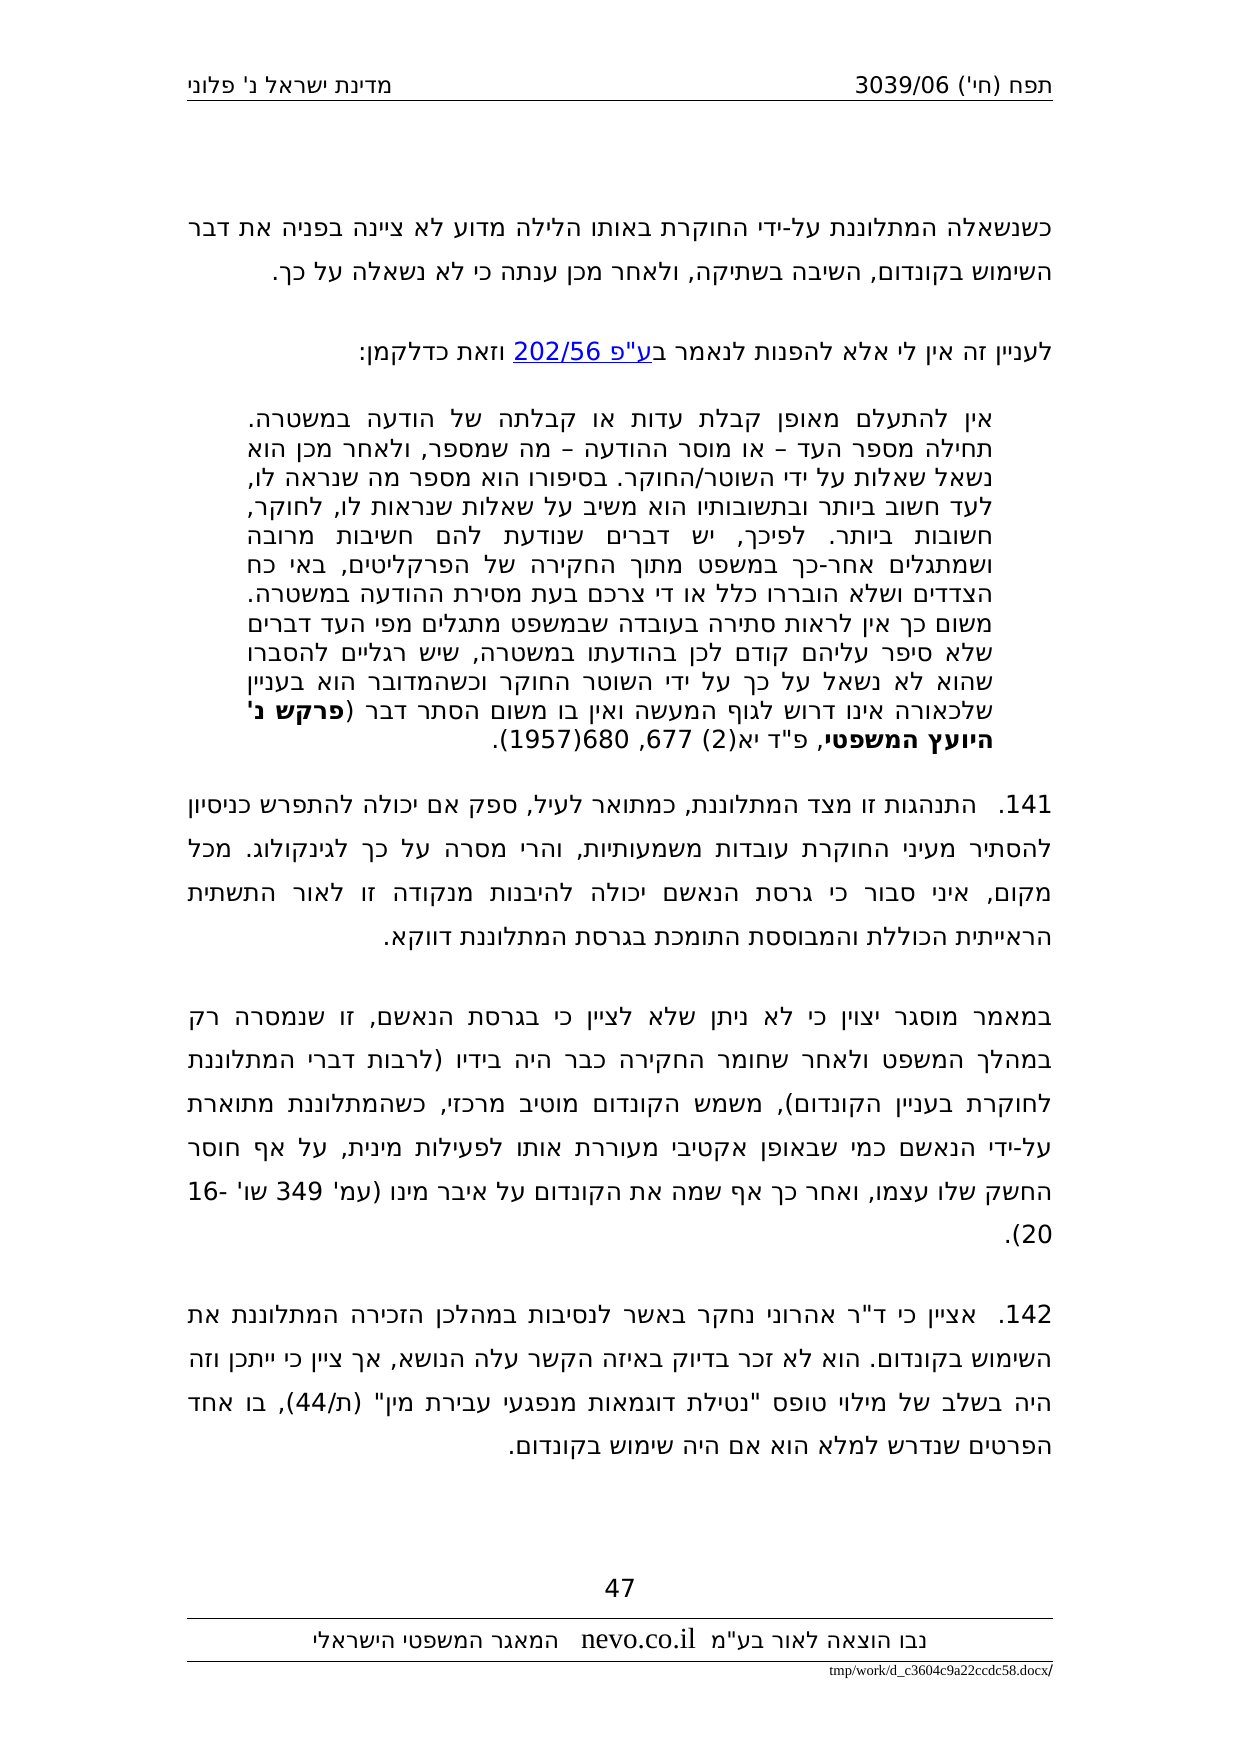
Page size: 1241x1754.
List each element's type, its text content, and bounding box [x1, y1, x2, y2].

text במאמר מוסגר יצוין כי לא ניתן שלא לציין כי בגרסת הנאשם, זו שנמסרה רק במהלך המשפט ולאחר שחומר החקירה כבר היה בידיו (לרבות דברי המתלוננת לחוקרת בעניין הקונדום), משמש הקונדום מוטיב מרכזי, כשהמתלוננת מתוארת על-ידי הנאשם כמי שבאופן אקטיבי מעוררת אותו לפעילות מינית, על אף חוסר החשק שלו עצמו, ואחר כך אף שמה את הקונדום על איבר מינו (עמ' 349 שו' 16-20). [187, 1002, 1053, 1249]
text כשנשאלה המתלוננת על-ידי החוקרת באותו הלילה מדוע לא ציינה בפניה את דבר השימוש בקונדום, השיבה בשתיקה, ולאחר מכן ענתה כי לא נשאלה על כך. [187, 213, 1053, 286]
text לעניין זה אין לי אלא להפנות לנאמר בע"פ 202/56 וזאת כדלקמן: [187, 337, 1053, 366]
text 142. אציין כי ד"ר אהרוני נחקר באשר לנסיבות במהלכן הזכירה המתלוננת את השימוש בקונדום. הוא לא זכר בדיוק באיזה הקשר עלה הנושא, אך ציין כי ייתכן וזה היה בשלב של מילוי טופס "נטילת דוגמאות מנפגעי עבירת מין" (ת/44), בו אחד הפרטים שנדרש למלא הוא אם היה שימוש בקונדום. [187, 1300, 1053, 1461]
text 141. התנהגות זו מצד המתלוננת, כמתואר לעיל, ספק אם יכולה להתפרש כניסיון להסתיר מעיני החוקרת עובדות משמעותיות, והרי מסרה על כך לגינקולוג. מכל מקום, איני סבור כי גרסת הנאשם יכולה להיבנות מנקודה זו לאור התשתית הראייתית הכוללת והמבוססת התומכת בגרסת המתלוננת דווקא. [187, 791, 1053, 951]
text אין להתעלם מאופן קבלת עדות או קבלתה של הודעה במשטרה. תחילה מספר העד – או מוסר ההודעה – מה שמספר, ולאחר מכן הוא נשאל שאלות על ידי השוטר/החוקר. בסיפורו הוא מספר מה שנראה לו, לעד חשוב ביותר ובתשובותיו הוא משיב על שאלות שנראות לו, לחוקר, חשובות ביותר. לפיכך, יש דברים שנודעת להם חשיבות מרובה ושמתגלים אחר-כך במשפט מתוך החקירה של הפרקליטים, באי כח הצדדים ושלא הובררו כלל או די צרכם בעת מסירת ההודעה במשטרה. משום כך אין לראות סתירה בעובדה שבמשפט מתגלים מפי העד דברים שלא סיפר עליהם קודם לכן בהודעתו במשטרה, שיש רגליים להסברו שהוא לא נשאל על כך על ידי השוטר החוקר וכשהמדובר הוא בעניין שלכאורה אינו דרוש לגוף המעשה ואין בו משום הסתר דבר (פרקש נ' היועץ המשפטי, פ"ד יא(2) 677, 680(1957). [246, 404, 994, 754]
